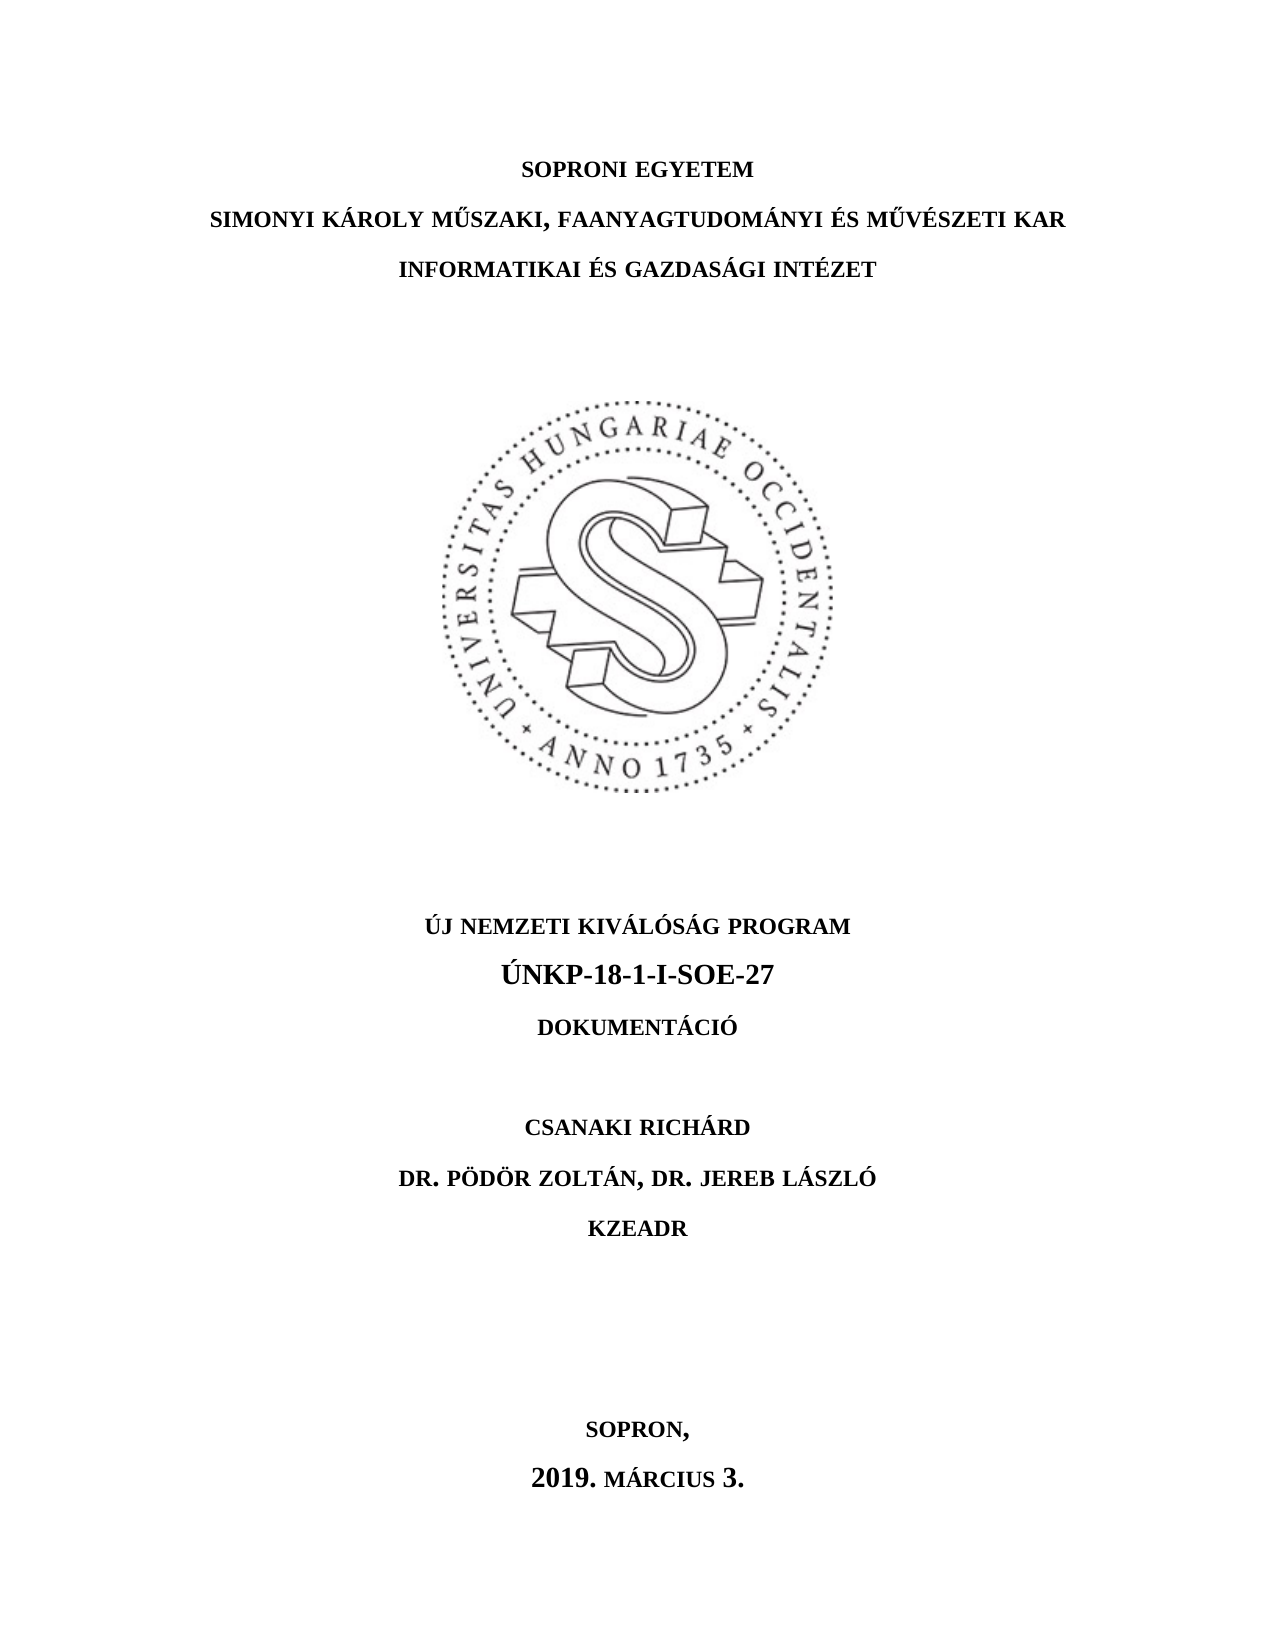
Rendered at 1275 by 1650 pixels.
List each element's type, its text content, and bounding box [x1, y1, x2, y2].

text új nemzeti kiválóság program [150, 907, 1125, 941]
picture [442, 401, 833, 793]
text csanaki richárd [150, 1108, 1125, 1142]
text ÚNKP-18-1-I-SOE-27 [150, 957, 1125, 991]
text sopron, [150, 1410, 1125, 1444]
text soproni egyetem [150, 150, 1125, 183]
text 2019. március 3. [150, 1461, 1125, 1494]
text kzeadr [150, 1209, 1125, 1243]
text dr. pödör zoltán, dr. jereb lászló [150, 1159, 1125, 1192]
text informatikai és gazdasági intézet [150, 251, 1125, 284]
text simonyi károly műszaki, faanyagtudományi és művészeti kar [150, 200, 1125, 234]
text dokumentáció [150, 1008, 1125, 1041]
